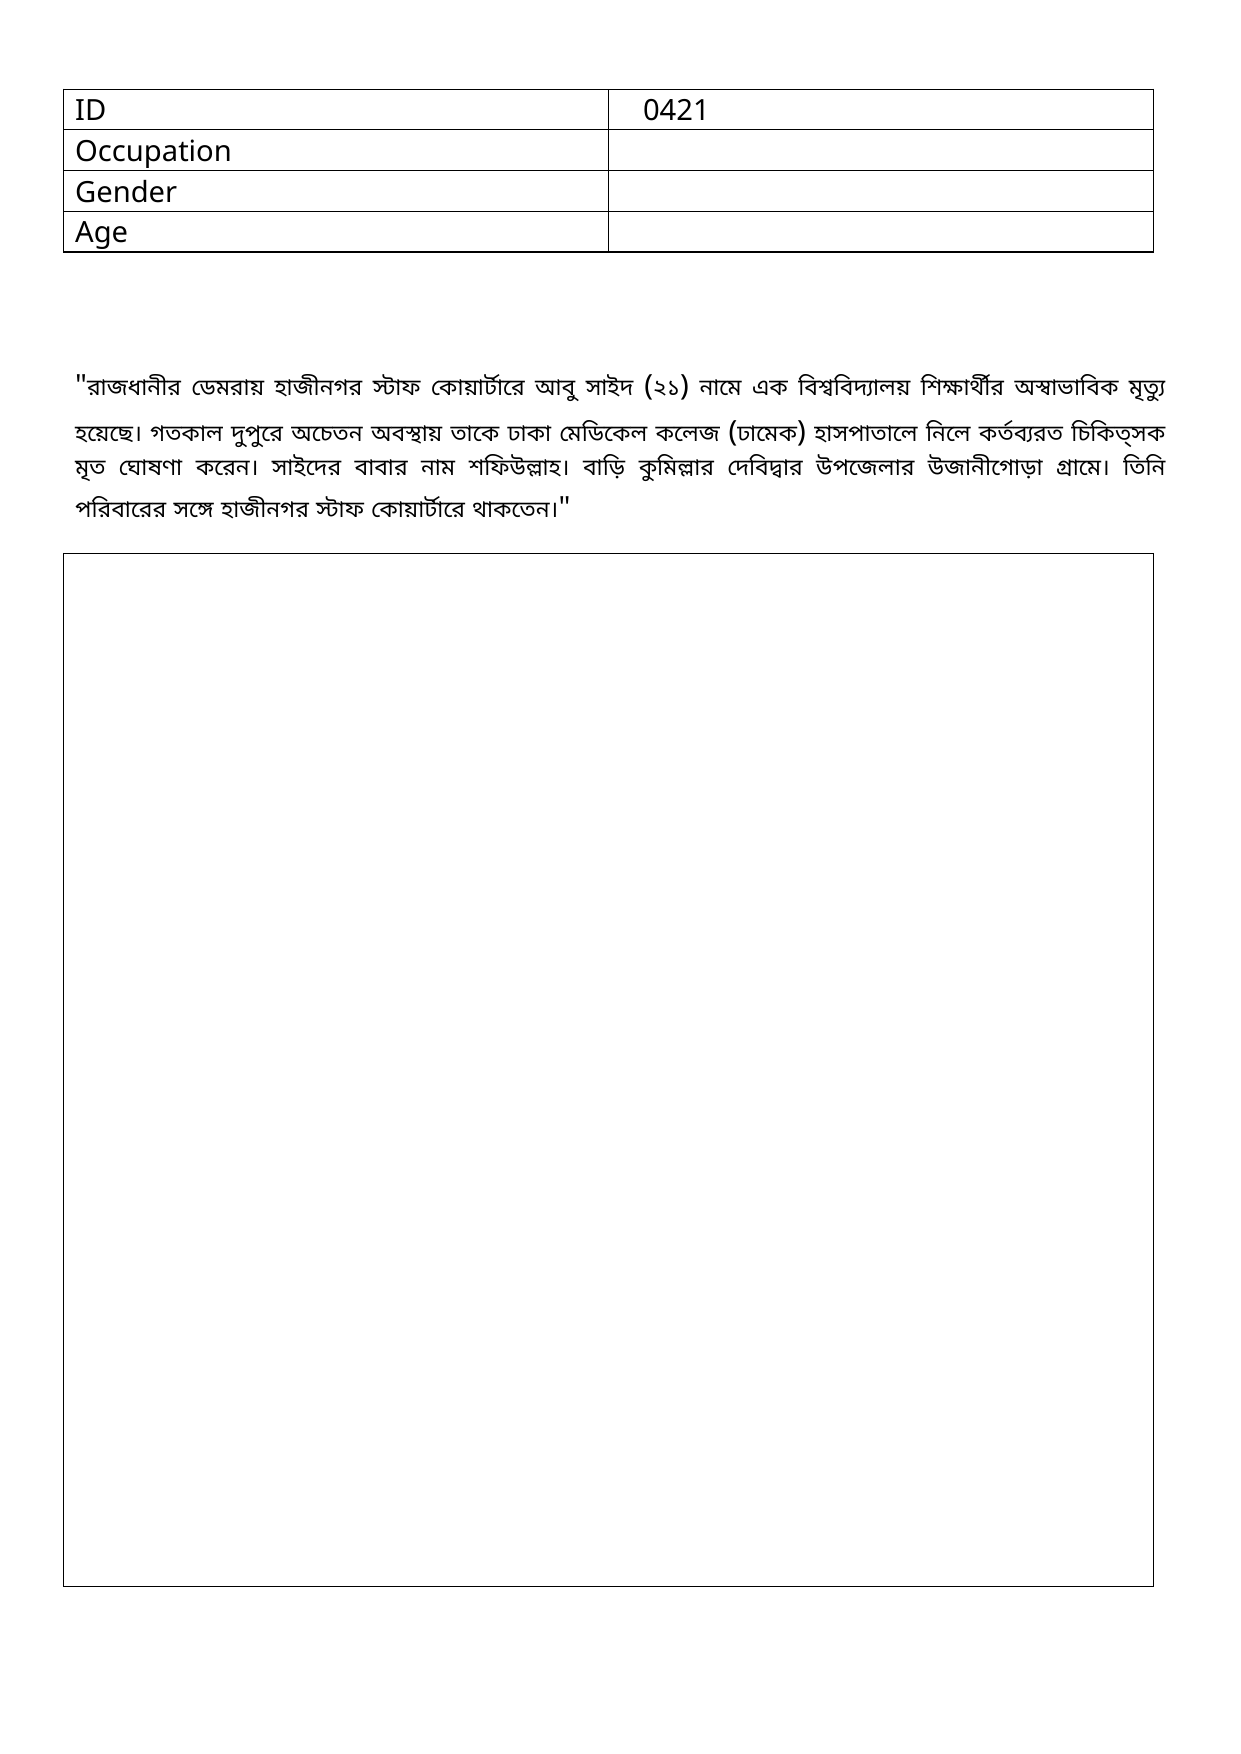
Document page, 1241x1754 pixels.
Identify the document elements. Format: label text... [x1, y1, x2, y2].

text "রাজধানীর ডেমরায় হাজীনগর স্টাফ কোয়ার্টারে আবু সাইদ (২১) নামে এক বিশ্ববিদ্যালয় শিক্ষার্থীর অস্বাভাবিক মৃত্যু হয়েছে। গতকাল দুপুরে অচেতন অবস্থায় তাকে ঢাকা মেডিকেল কলেজ (ঢামেক) হাসপাতালে নিলে কর্তব্যরত চিকিত্সক মৃত ঘোষণা করেন। সাইদের বাবার নাম শফিউল্লাহ। বাড়ি কুমিল্লার দেবিদ্বার উপজেলার উজানীগোড়া গ্রামে। তিনি পরিবারের সঙ্গে হাজীনগর স্টাফ কোয়ার্টারে থাকতেন।" [75, 364, 1165, 526]
table_cell Age [64, 212, 608, 251]
table_cell Occupation [64, 130, 608, 170]
table_cell [609, 171, 1153, 211]
table_header 0421 [609, 90, 1153, 129]
table_cell [609, 212, 1153, 251]
table_cell Gender [64, 171, 608, 211]
table_header [64, 554, 1153, 1586]
table_header ID [64, 90, 608, 129]
table_cell [609, 130, 1153, 170]
